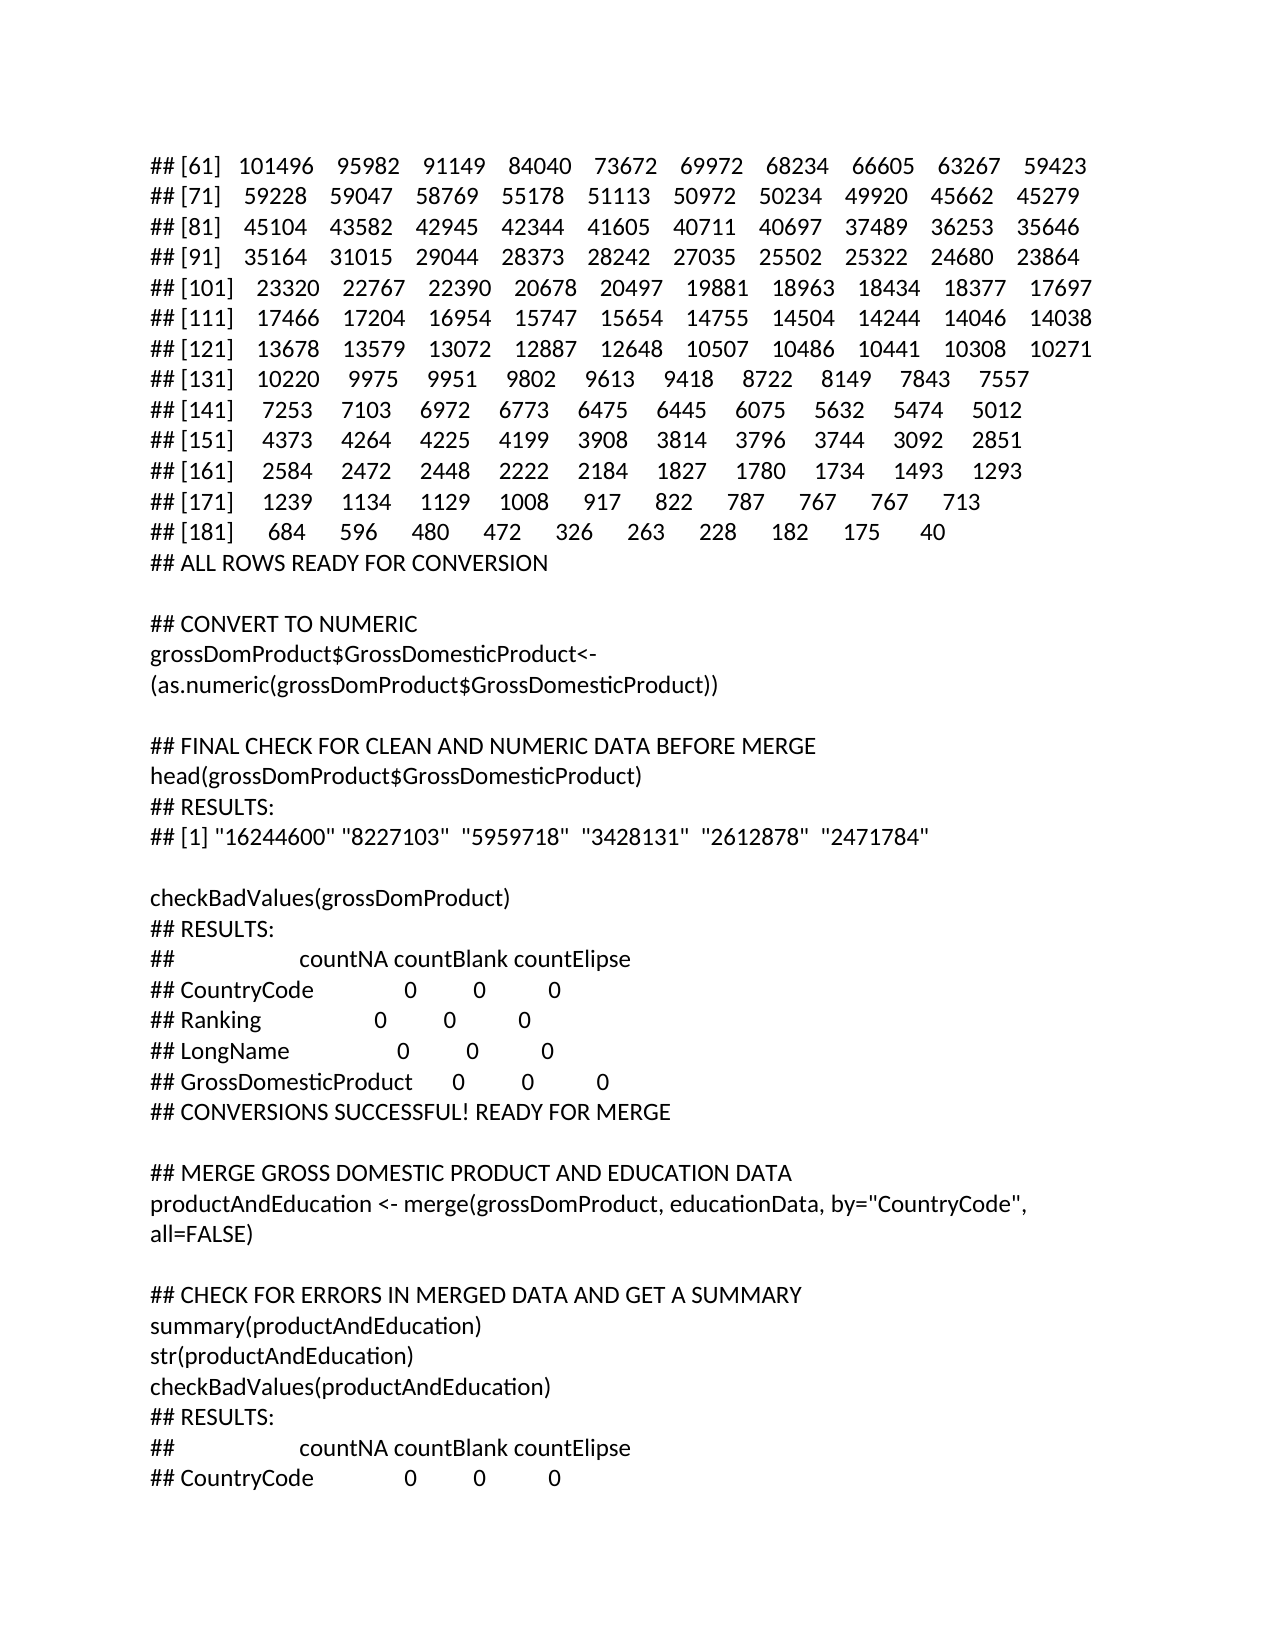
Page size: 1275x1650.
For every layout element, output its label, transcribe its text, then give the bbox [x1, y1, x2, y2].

text ## Ranking 0 0 0 [150, 1004, 1125, 1035]
text ## CountryCode 0 0 0 [150, 974, 1125, 1004]
text ## [121] 13678 13579 13072 12887 12648 10507 10486 10441 10308 10271 [150, 333, 1125, 364]
text ## countNA countBlank countElipse [150, 1432, 1125, 1462]
text ## FINAL CHECK FOR CLEAN AND NUMERIC DATA BEFORE MERGE [150, 730, 1125, 760]
text str(productAndEducation) [150, 1340, 1125, 1371]
text ## CHECK FOR ERRORS IN MERGED DATA AND GET A SUMMARY [150, 1279, 1125, 1310]
text ## CountryCode 0 0 0 [150, 1462, 1125, 1493]
text ## CONVERSIONS SUCCESSFUL! READY FOR MERGE [150, 1096, 1125, 1127]
text checkBadValues(productAndEducation) [150, 1371, 1125, 1401]
text productAndEducation <- merge(grossDomProduct, educationData, by="CountryCode", all=FALSE) [150, 1188, 1125, 1249]
text ## LongName 0 0 0 [150, 1035, 1125, 1066]
text grossDomProduct$GrossDomesticProduct<-(as.numeric(grossDomProduct$GrossDomesticProduct)) [150, 638, 1125, 699]
text summary(productAndEducation) [150, 1310, 1125, 1340]
text ## [71] 59228 59047 58769 55178 51113 50972 50234 49920 45662 45279 [150, 181, 1125, 211]
text ## CONVERT TO NUMERIC [150, 608, 1125, 638]
text checkBadValues(grossDomProduct) [150, 882, 1125, 913]
text head(grossDomProduct$GrossDomesticProduct) [150, 760, 1125, 791]
text ## [181] 684 596 480 472 326 263 228 182 175 40 [150, 516, 1125, 547]
text ## [91] 35164 31015 29044 28373 28242 27035 25502 25322 24680 23864 [150, 242, 1125, 272]
text ## RESULTS: [150, 1401, 1125, 1432]
text ## [131] 10220 9975 9951 9802 9613 9418 8722 8149 7843 7557 [150, 364, 1125, 394]
text ## MERGE GROSS DOMESTIC PRODUCT AND EDUCATION DATA [150, 1157, 1125, 1188]
text ## [101] 23320 22767 22390 20678 20497 19881 18963 18434 18377 17697 [150, 272, 1125, 303]
text ## RESULTS: [150, 791, 1125, 821]
text ## RESULTS: [150, 913, 1125, 943]
text ## ALL ROWS READY FOR CONVERSION [150, 547, 1125, 577]
text ## countNA countBlank countElipse [150, 943, 1125, 974]
text ## [171] 1239 1134 1129 1008 917 822 787 767 767 713 [150, 486, 1125, 516]
text ## [151] 4373 4264 4225 4199 3908 3814 3796 3744 3092 2851 [150, 425, 1125, 455]
text ## [61] 101496 95982 91149 84040 73672 69972 68234 66605 63267 59423 [150, 150, 1125, 181]
text ## [161] 2584 2472 2448 2222 2184 1827 1780 1734 1493 1293 [150, 455, 1125, 486]
text ## [1] "16244600" "8227103" "5959718" "3428131" "2612878" "2471784" [150, 821, 1125, 852]
text ## [81] 45104 43582 42945 42344 41605 40711 40697 37489 36253 35646 [150, 211, 1125, 242]
text ## [141] 7253 7103 6972 6773 6475 6445 6075 5632 5474 5012 [150, 394, 1125, 425]
text ## [111] 17466 17204 16954 15747 15654 14755 14504 14244 14046 14038 [150, 303, 1125, 333]
text ## GrossDomesticProduct 0 0 0 [150, 1066, 1125, 1096]
